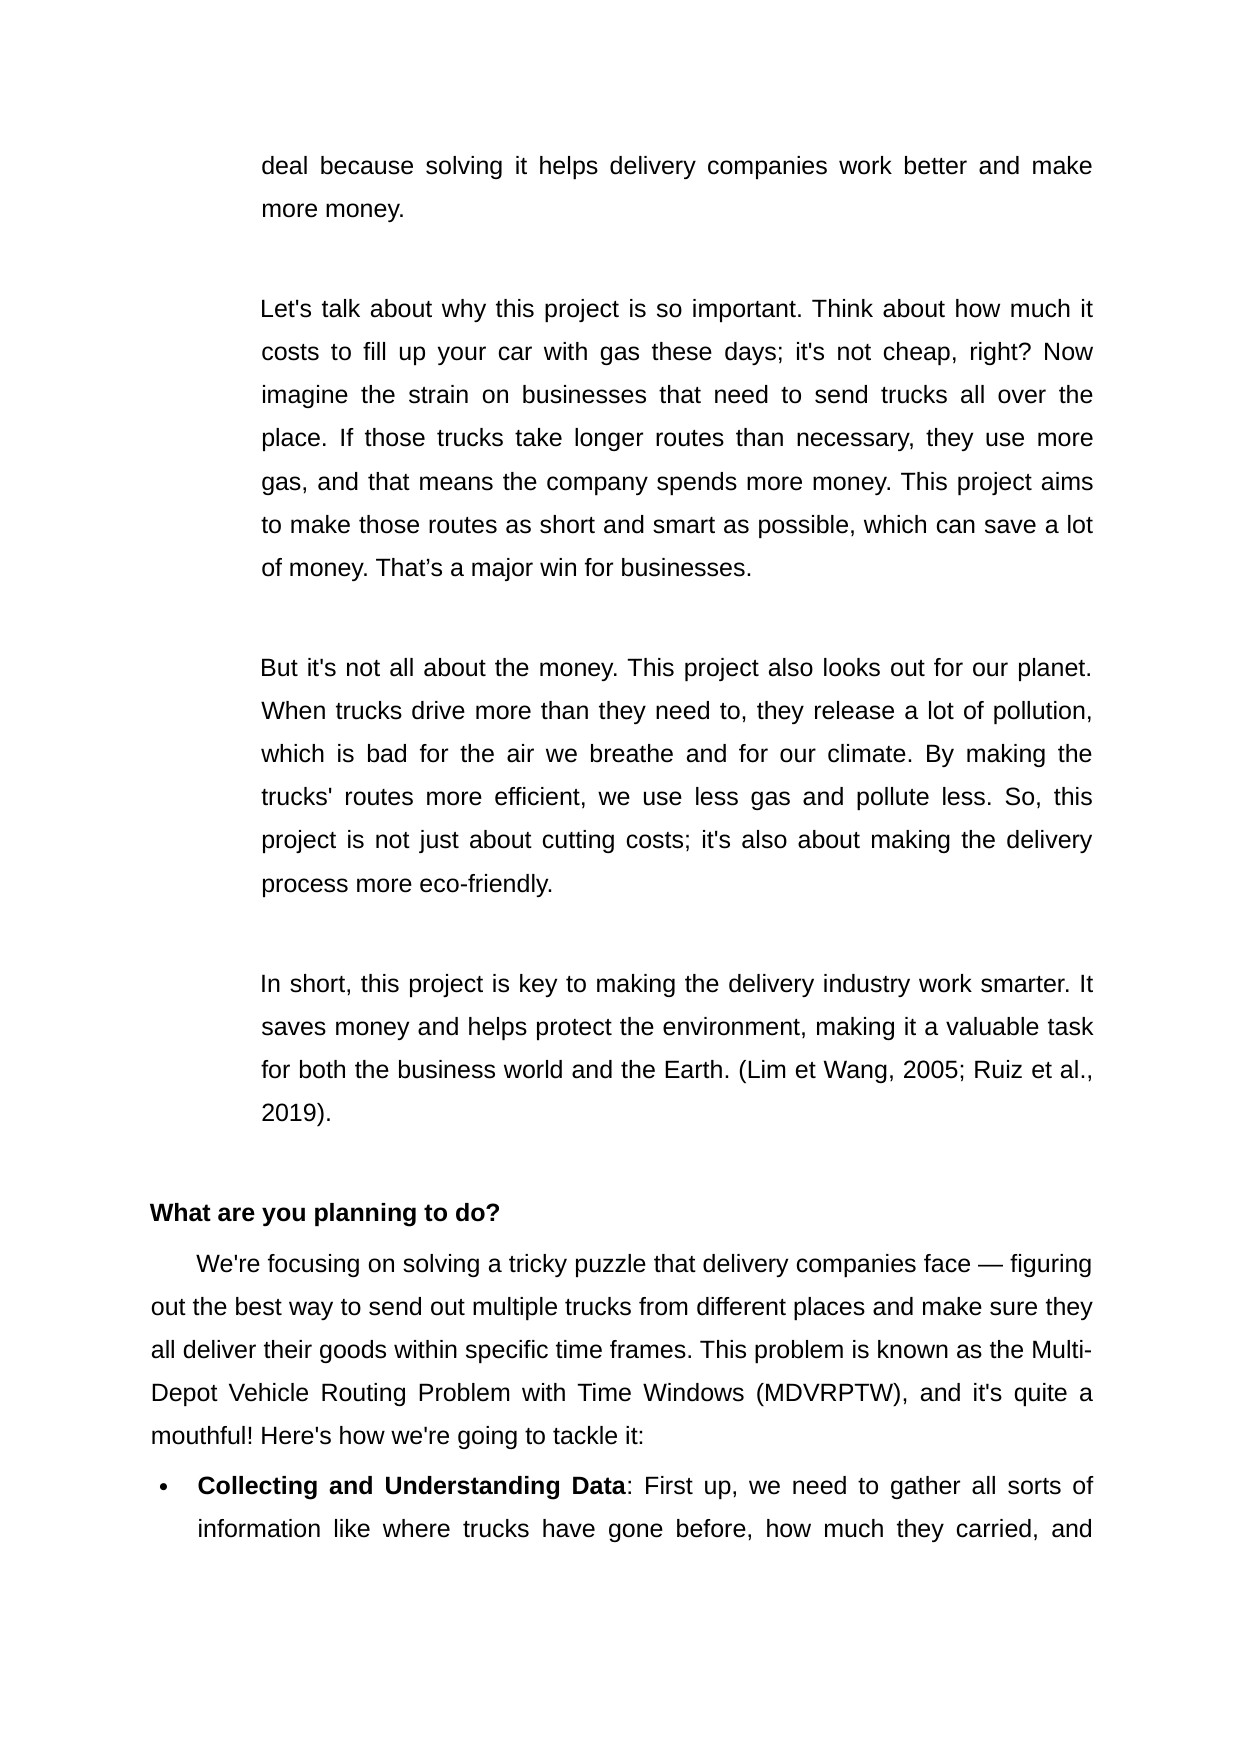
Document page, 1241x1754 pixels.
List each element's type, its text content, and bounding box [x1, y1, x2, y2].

text In short, this project is key to making the delivery industry work smarter. It saves money and helps protect the environment, making it a valuable task for both the business world and the Earth. (Lim et Wang, 2005; Ruiz et al., 2019). [260, 969, 1094, 1127]
text We're focusing on solving a tricky puzzle that delivery companies face — figuring out the best way to send out multiple trucks from different places and make sure they all deliver their goods within specific time frames. This problem is known as the Multi-Depot Vehicle Routing Problem with Time Windows (MDVRPTW), and it's quite a mouthful! Here's how we're going to tackle it: [151, 1248, 1094, 1450]
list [160, 1471, 1094, 1543]
text But it's not all about the money. This project also looks out for our planet. When trucks drive more than they need to, they release a lot of pollution, which is bad for the air we breathe and for our climate. By making the trucks' routes more efficient, we use less gas and pollute less. So, this project is not just about cutting costs; it's also about making the delivery process more eco-friendly. [260, 653, 1094, 897]
text Let's talk about why this project is so important. Think about how much it costs to fill up your car with gas these days; it's not cheap, right? Now imagine the strain on businesses that need to send trucks all over the place. If those trucks take longer routes than necessary, they use more gas, and that means the company spends more money. This project aims to make those routes as short and smart as possible, which can save a lot of money. That’s a major win for businesses. [260, 294, 1094, 582]
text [260, 151, 1094, 223]
text What are you planning to do? [149, 1198, 1094, 1227]
